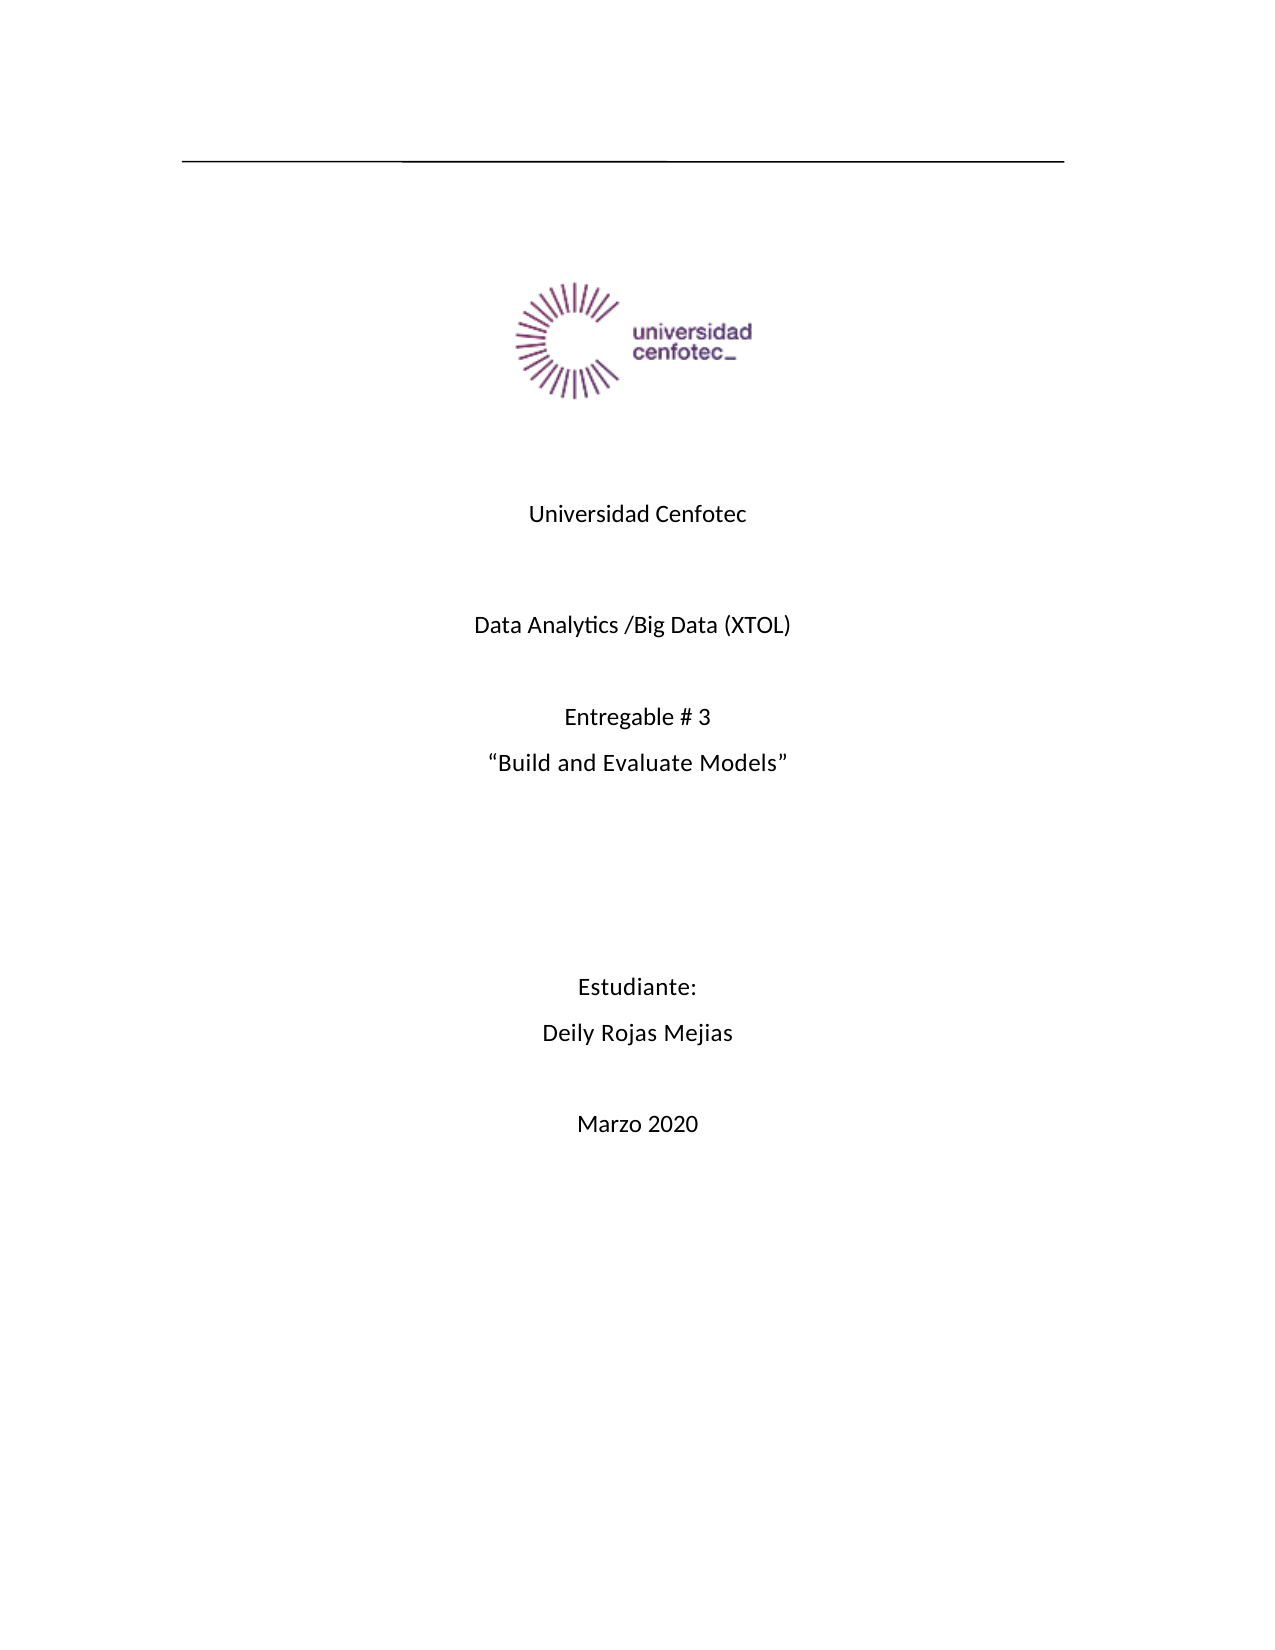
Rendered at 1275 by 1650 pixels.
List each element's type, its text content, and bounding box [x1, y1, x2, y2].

text Universidad Cenfotec [177, 498, 1098, 528]
text Deily Rojas Mejias [177, 1017, 1098, 1048]
text “Build and Evaluate Models” [177, 747, 1098, 777]
text Estudiante: [177, 971, 1098, 1002]
text Entregable # 3 [177, 701, 1098, 732]
text Marzo 2020 [177, 1109, 1098, 1139]
picture [506, 211, 769, 473]
text Data Analytics /Big Data (XTOL) [290, 610, 1098, 640]
